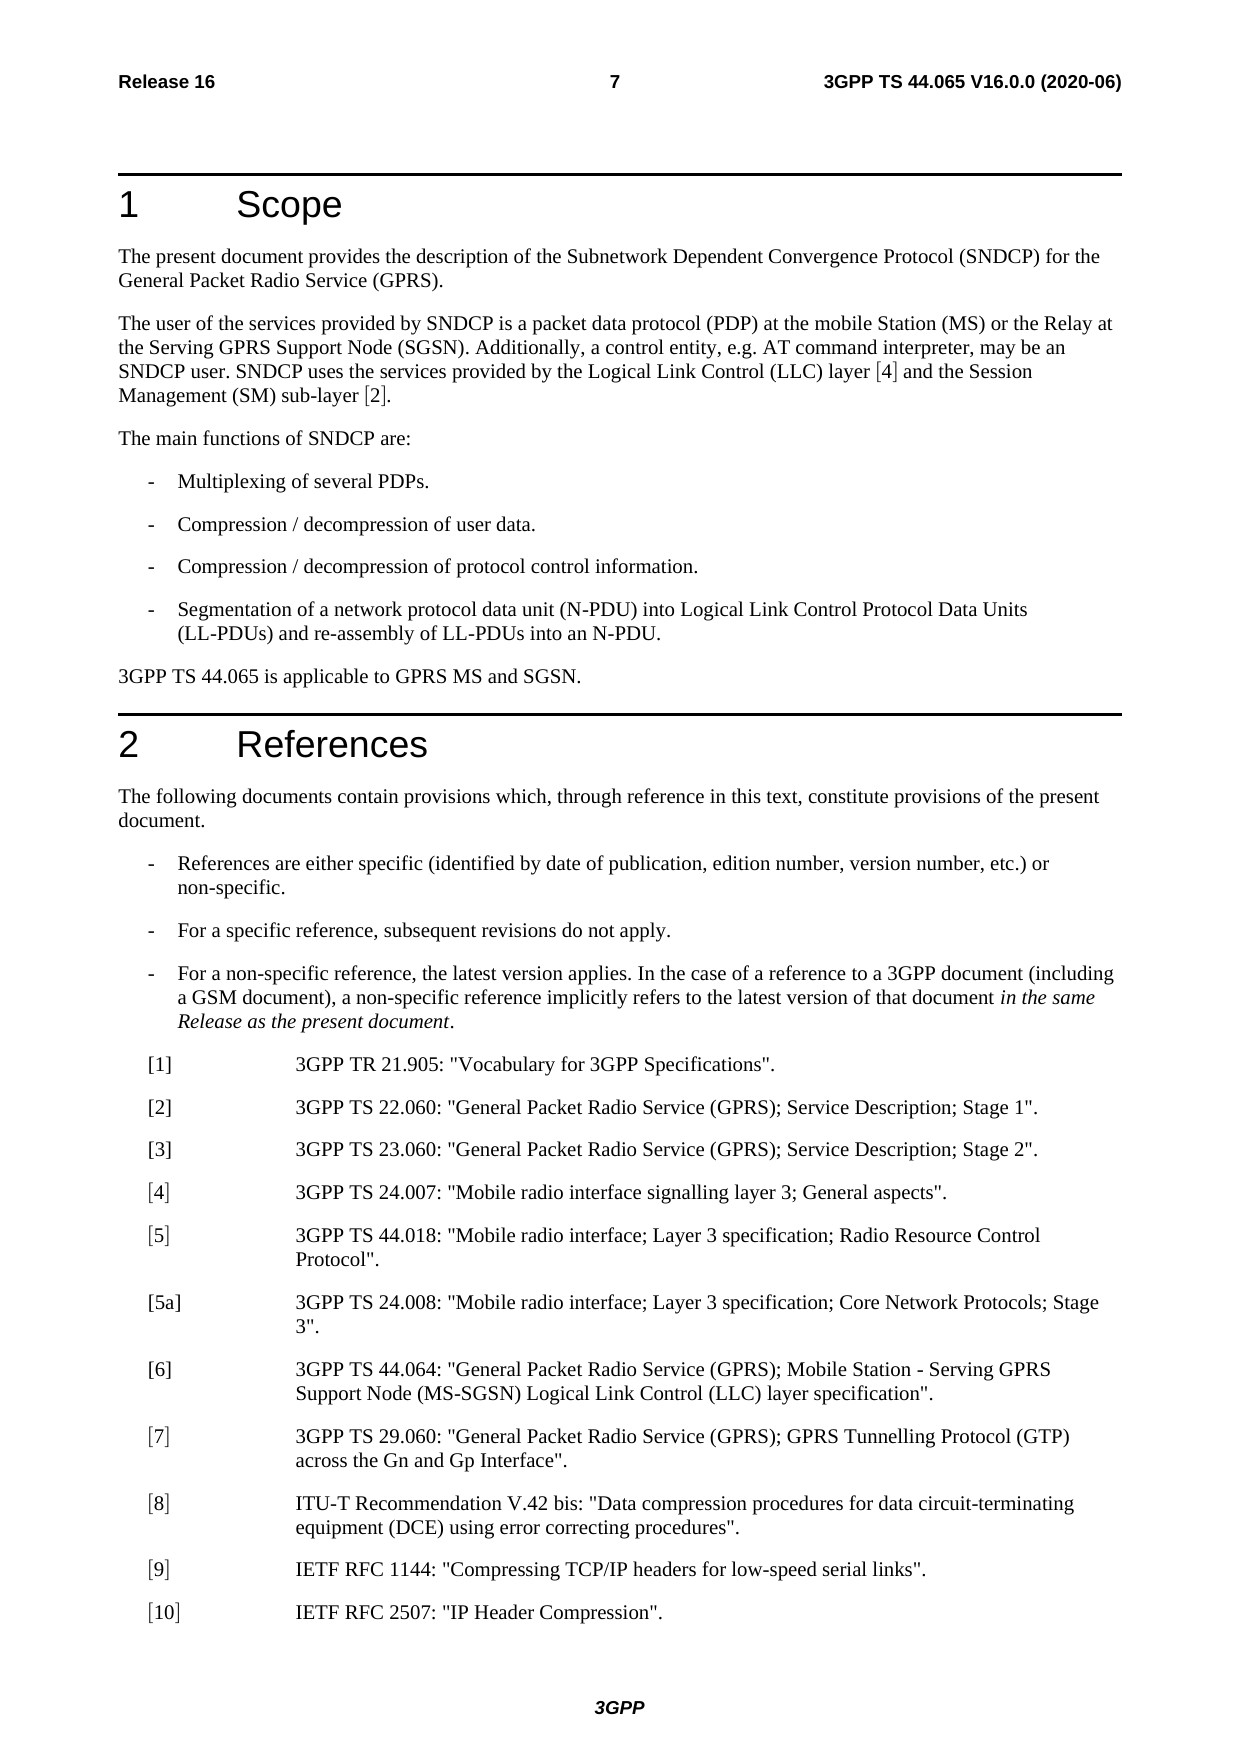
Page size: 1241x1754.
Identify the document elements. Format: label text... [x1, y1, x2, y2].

text - For a non-specific reference, the latest version applies. In the case of a reference to a 3GPP document (including a GSM document), a non-specific reference implicitly refers to the latest version of that document in the same Release as the present document. [148, 961, 1122, 1033]
text The user of the services provided by SNDCP is a packet data protocol (PDP) at the mobile Station (MS) or the Relay at the Serving GPRS Support Node (SGSN). Additionally, a control entity, e.g. AT command interpreter, may be an SNDCP user. SNDCP uses the services provided by the Logical Link Control (LLC) layer 4 and the Session Management (SM) sub-layer 2. [118, 311, 1122, 407]
text 9 IETF RFC 1144: "Compressing TCP/IP headers for low-speed serial links". [148, 1557, 1122, 1581]
text - Compression / decompression of user data. [148, 511, 1122, 536]
text - Multiplexing of several PDPs. [148, 469, 1122, 493]
text 4 3GPP TS 24.007: "Mobile radio interface signalling layer 3; General aspects". [148, 1180, 1122, 1204]
text 10 IETF RFC 2507: "IP Header Compression". [148, 1600, 1122, 1624]
text The following documents contain provisions which, through reference in this text, constitute provisions of the present document. [118, 784, 1122, 832]
text - References are either specific (identified by date of publication, edition number, version number, etc.) or non-specific. [148, 851, 1122, 899]
text [3] 3GPP TS 23.060: "General Packet Radio Service (GPRS); Service Description; Stage 2". [148, 1137, 1122, 1161]
text [1] 3GPP TR 21.905: "Vocabulary for 3GPP Specifications". [148, 1052, 1122, 1076]
text [2] 3GPP TS 22.060: "General Packet Radio Service (GPRS); Service Description; Stage 1". [148, 1094, 1122, 1119]
text 3GPP TS 44.065 is applicable to GPRS MS and SGSN. [118, 664, 1122, 688]
text - For a specific reference, subsequent revisions do not apply. [148, 918, 1122, 942]
text The present document provides the description of the Subnetwork Dependent Convergence Protocol (SNDCP) for the General Packet Radio Service (GPRS). [118, 244, 1122, 292]
text [5a] 3GPP TS 24.008: "Mobile radio interface; Layer 3 specification; Core Network Protocols; Stage 3". [148, 1290, 1122, 1338]
subtitle 2 References [118, 716, 1122, 766]
text - Compression / decompression of protocol control information. [148, 554, 1122, 578]
text - Segmentation of a network protocol data unit (N-PDU) into Logical Link Control Protocol Data Units (LL-PDUs) and re-assembly of LL-PDUs into an N-PDU. [148, 597, 1122, 645]
text 5 3GPP TS 44.018: "Mobile radio interface; Layer 3 specification; Radio Resource Control Protocol". [148, 1223, 1122, 1271]
text 7 3GPP TS 29.060: "General Packet Radio Service (GPRS); GPRS Tunnelling Protocol (GTP) across the Gn and Gp Interface". [148, 1424, 1122, 1472]
text 8 ITU-T Recommendation V.42 bis: "Data compression procedures for data circuit-terminating equipment (DCE) using error correcting procedures". [148, 1491, 1122, 1539]
text The main functions of SNDCP are: [118, 426, 1122, 450]
subtitle 1 Scope [118, 176, 1122, 225]
text [6] 3GPP TS 44.064: "General Packet Radio Service (GPRS); Mobile Station - Serving GPRS Support Node (MS-SGSN) Logical Link Control (LLC) layer specification". [148, 1357, 1122, 1405]
